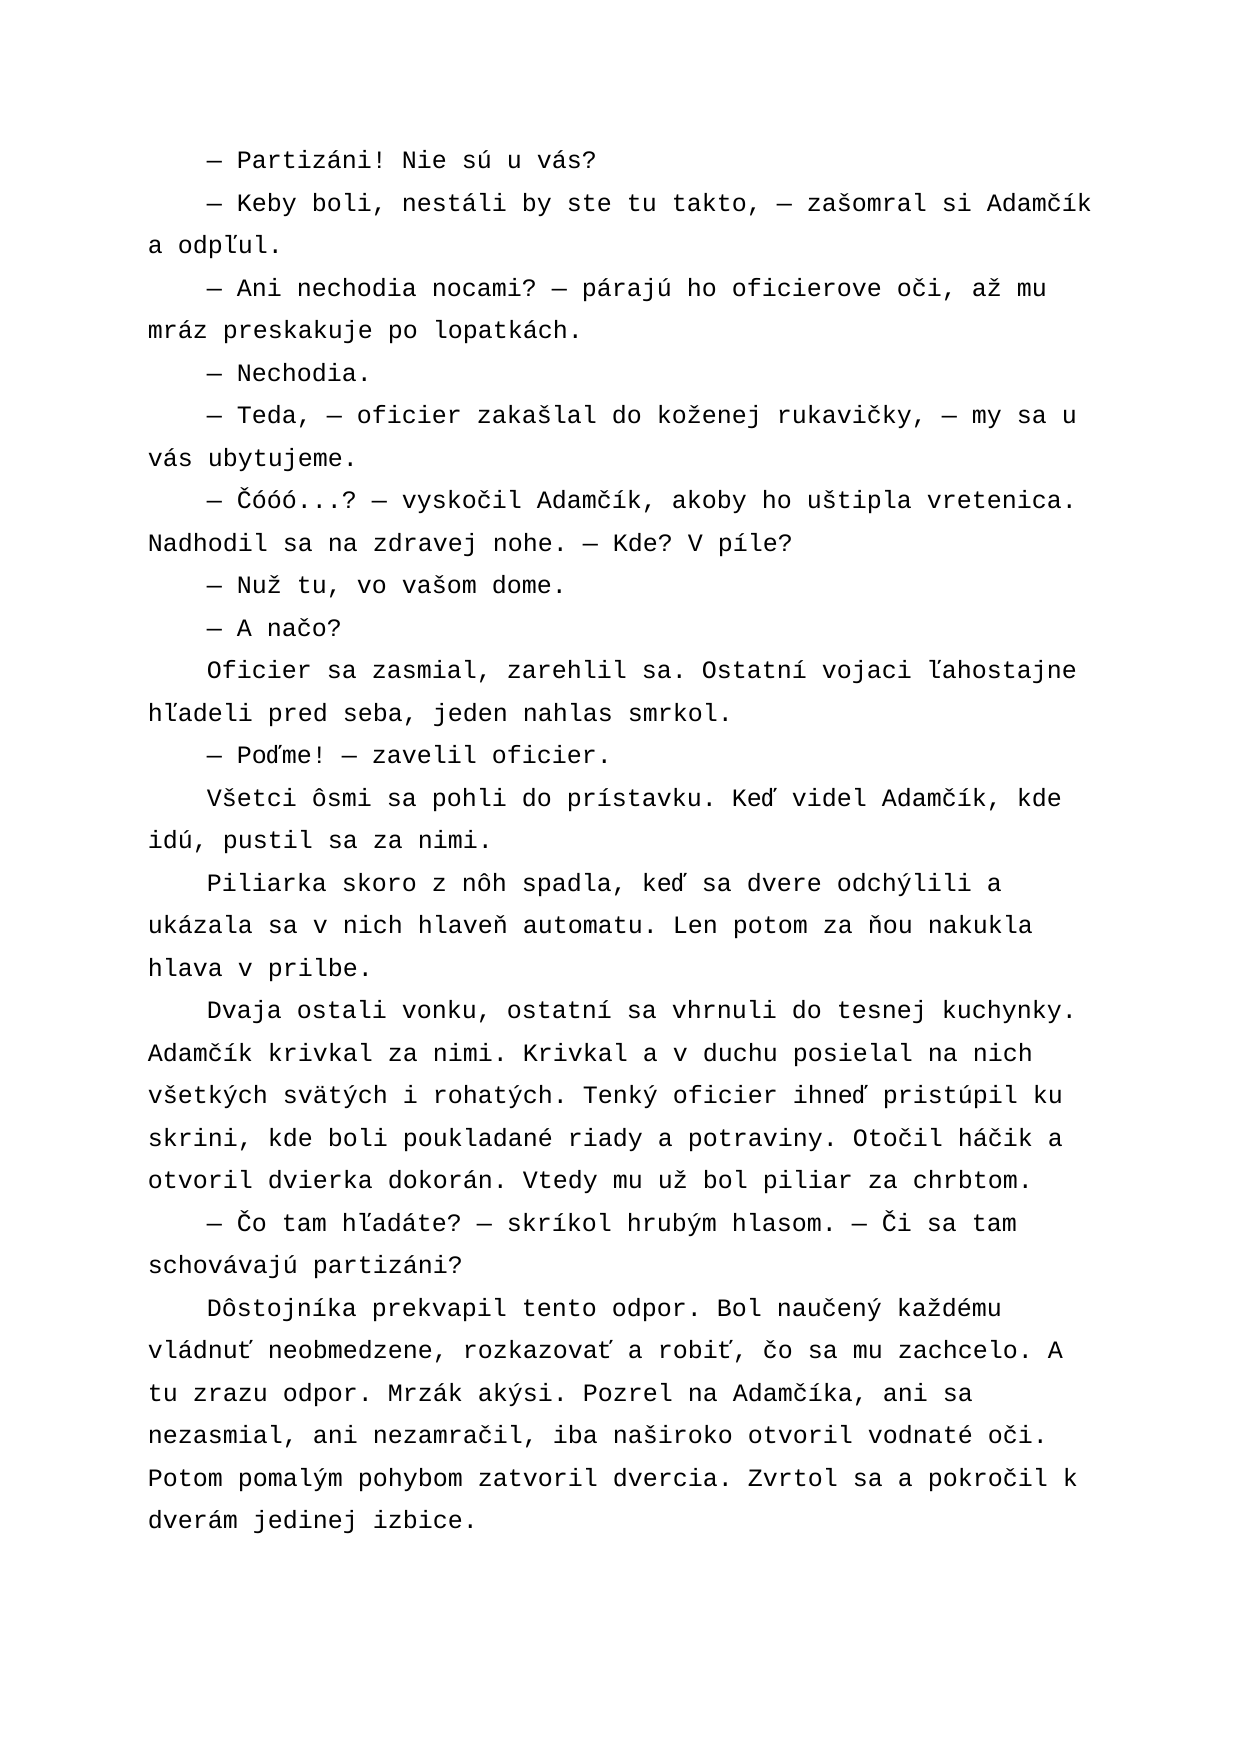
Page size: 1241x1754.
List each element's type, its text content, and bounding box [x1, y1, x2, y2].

text Dôstojníka prekvapil tento odpor. Bol naučený každému vládnuť neobmedzene, rozkazovať a robiť, čo sa mu zachcelo. A tu zrazu odpor. Mrzák akýsi. Pozrel na Adamčíka, ani sa nezasmial, ani nezamračil, iba naširoko otvoril vodnaté oči. Potom pomalým pohybom zatvoril dvercia. Zvrtol sa a pokročil k dverám jedinej izbice. [148, 1295, 1093, 1536]
text — Čóóó...? — vyskočil Adamčík, akoby ho uštipla vretenica. Nadhodil sa na zdravej nohe. — Kde? V píle? [148, 488, 1093, 558]
text — Teda, — oficier zakašlal do koženej rukavičky, — my sa u vás ubytujeme. [148, 403, 1093, 473]
text — Partizáni! Nie sú u vás? [148, 148, 1093, 176]
text Dvaja ostali vonku, ostatní sa vhrnuli do tesnej kuchynky. Adamčík krivkal za nimi. Krivkal a v duchu posielal na nich všetkých svätých i rohatých. Tenký oficier ihneď pristúpil ku skrini, kde boli poukladané riady a potraviny. Otočil háčik a otvoril dvierka dokorán. Vtedy mu už bol piliar za chrbtom. [148, 998, 1093, 1196]
text Oficier sa zasmial, zarehlil sa. Ostatní vojaci ľahostajne hľadeli pred seba, jeden nahlas smrkol. [148, 658, 1093, 728]
text — Ani nechodia nocami? — párajú ho oficierove oči, až mu mráz preskakuje po lopatkách. [148, 275, 1093, 346]
text Piliarka skoro z nôh spadla, keď sa dvere odchýlili a ukázala sa v nich hlaveň automatu. Len potom za ňou nakukla hlava v prilbe. [148, 870, 1093, 983]
text — Nuž tu, vo vašom dome. [148, 573, 1093, 601]
text — Čo tam hľadáte? — skríkol hrubým hlasom. — Či sa tam schovávajú partizáni? [148, 1210, 1093, 1281]
text — Keby boli, nestáli by ste tu takto, — zašomral si Adamčík a odpľul. [148, 190, 1093, 261]
text Všetci ôsmi sa pohli do prístavku. Keď videl Adamčík, kde idú, pustil sa za nimi. [148, 785, 1093, 856]
text — Poďme! — zavelil oficier. [148, 743, 1093, 771]
text — A načo? [148, 615, 1093, 643]
text — Nechodia. [148, 360, 1093, 388]
